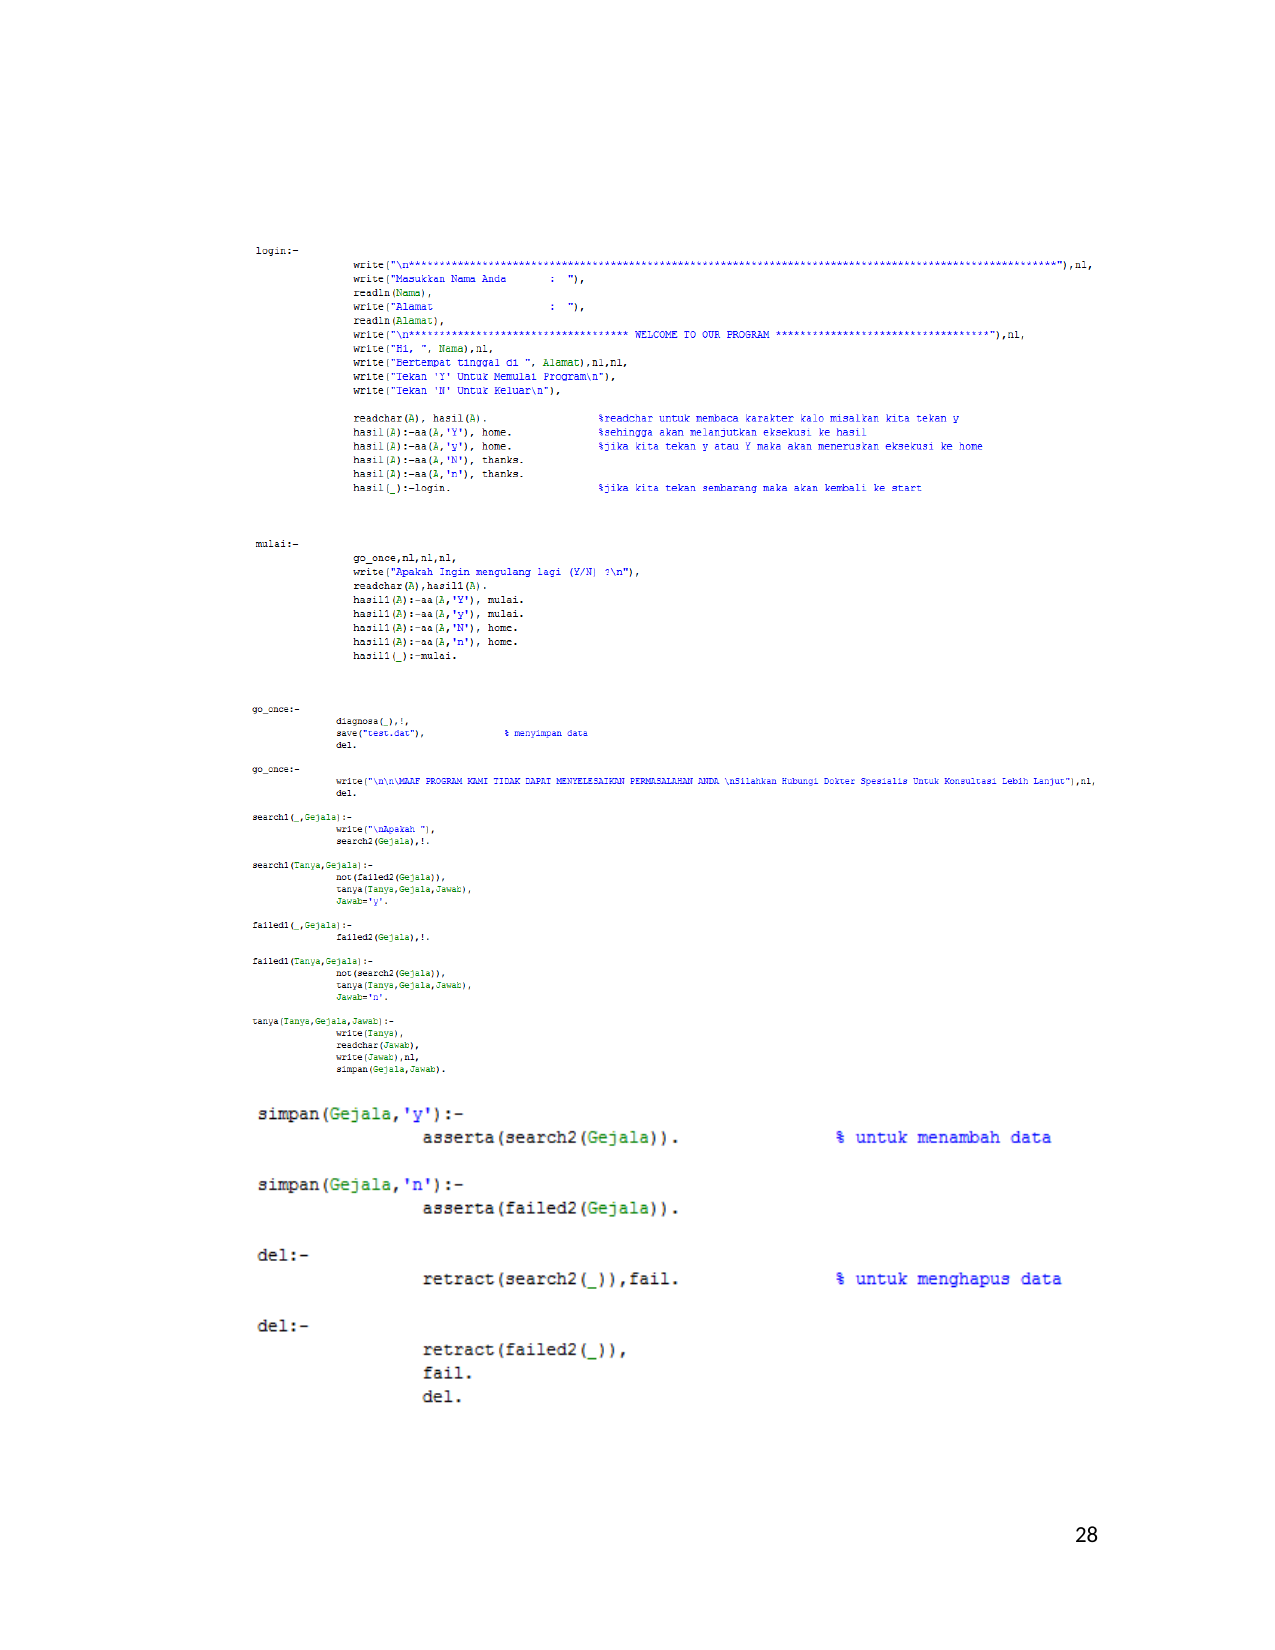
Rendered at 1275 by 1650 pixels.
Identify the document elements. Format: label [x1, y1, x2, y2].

picture [243, 1093, 1105, 1423]
picture [243, 696, 1105, 1080]
picture [243, 236, 1105, 683]
